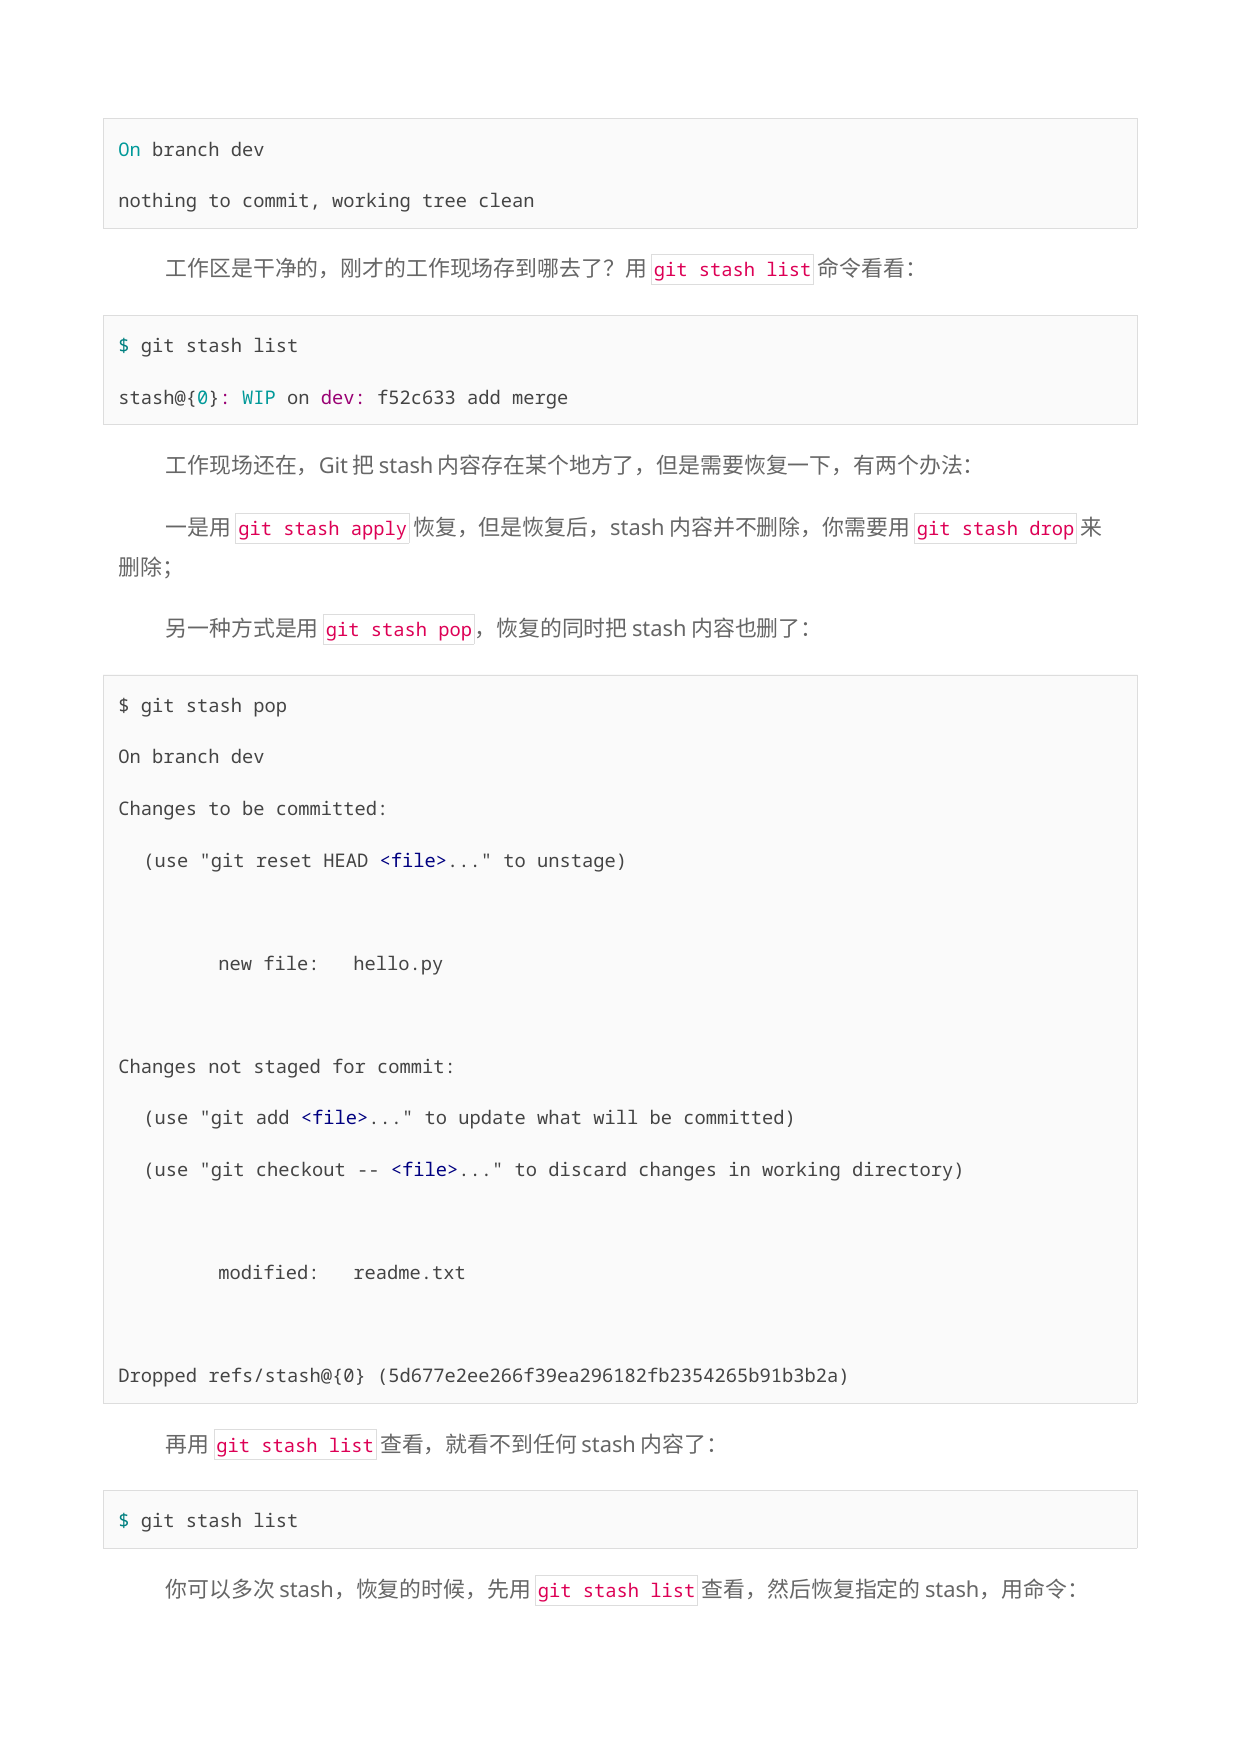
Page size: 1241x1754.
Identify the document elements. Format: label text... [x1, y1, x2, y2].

text (use "git add <file>..." to update what will be committed) [104, 1087, 1137, 1130]
text $ git stash list [104, 1491, 1137, 1548]
text 你可以多次stash，恢复的时候，先用git stash list查看，然后恢复指定的stash，用命令： [118, 1572, 1122, 1605]
text (use "git checkout -- <file>..." to discard changes in working directory) [104, 1138, 1137, 1182]
text $ git stash list [104, 316, 1137, 358]
text $ git stash pop [104, 676, 1137, 718]
text 另一种方式是用git stash pop，恢复的同时把stash内容也删了： [118, 611, 1122, 644]
text Changes to be committed: [104, 778, 1137, 821]
text modified: readme.txt [104, 1242, 1137, 1285]
text 再用git stash list查看，就看不到任何stash内容了： [118, 1427, 1122, 1460]
text 工作区是干净的，刚才的工作现场存到哪去了？用git stash list命令看看： [118, 251, 1122, 285]
text Changes not staged for commit: [104, 1035, 1137, 1079]
text Dropped refs/stash@{0} (5d677e2ee266f39ea296182fb2354265b91b3b2a) [104, 1345, 1137, 1403]
text 一是用git stash apply恢复，但是恢复后，stash内容并不删除，你需要用git stash drop来删除； [118, 510, 1122, 581]
text On branch dev [104, 726, 1137, 769]
text On branch dev [104, 119, 1137, 161]
text nothing to commit, working tree clean [104, 170, 1137, 228]
text new file: hello.py [104, 932, 1137, 976]
text 工作现场还在，Git把stash内容存在某个地方了，但是需要恢复一下，有两个办法： [118, 448, 1122, 480]
text (use "git reset HEAD <file>..." to unstage) [104, 829, 1137, 872]
text stash@{0}: WIP on dev: f52c633 add merge [104, 367, 1137, 424]
